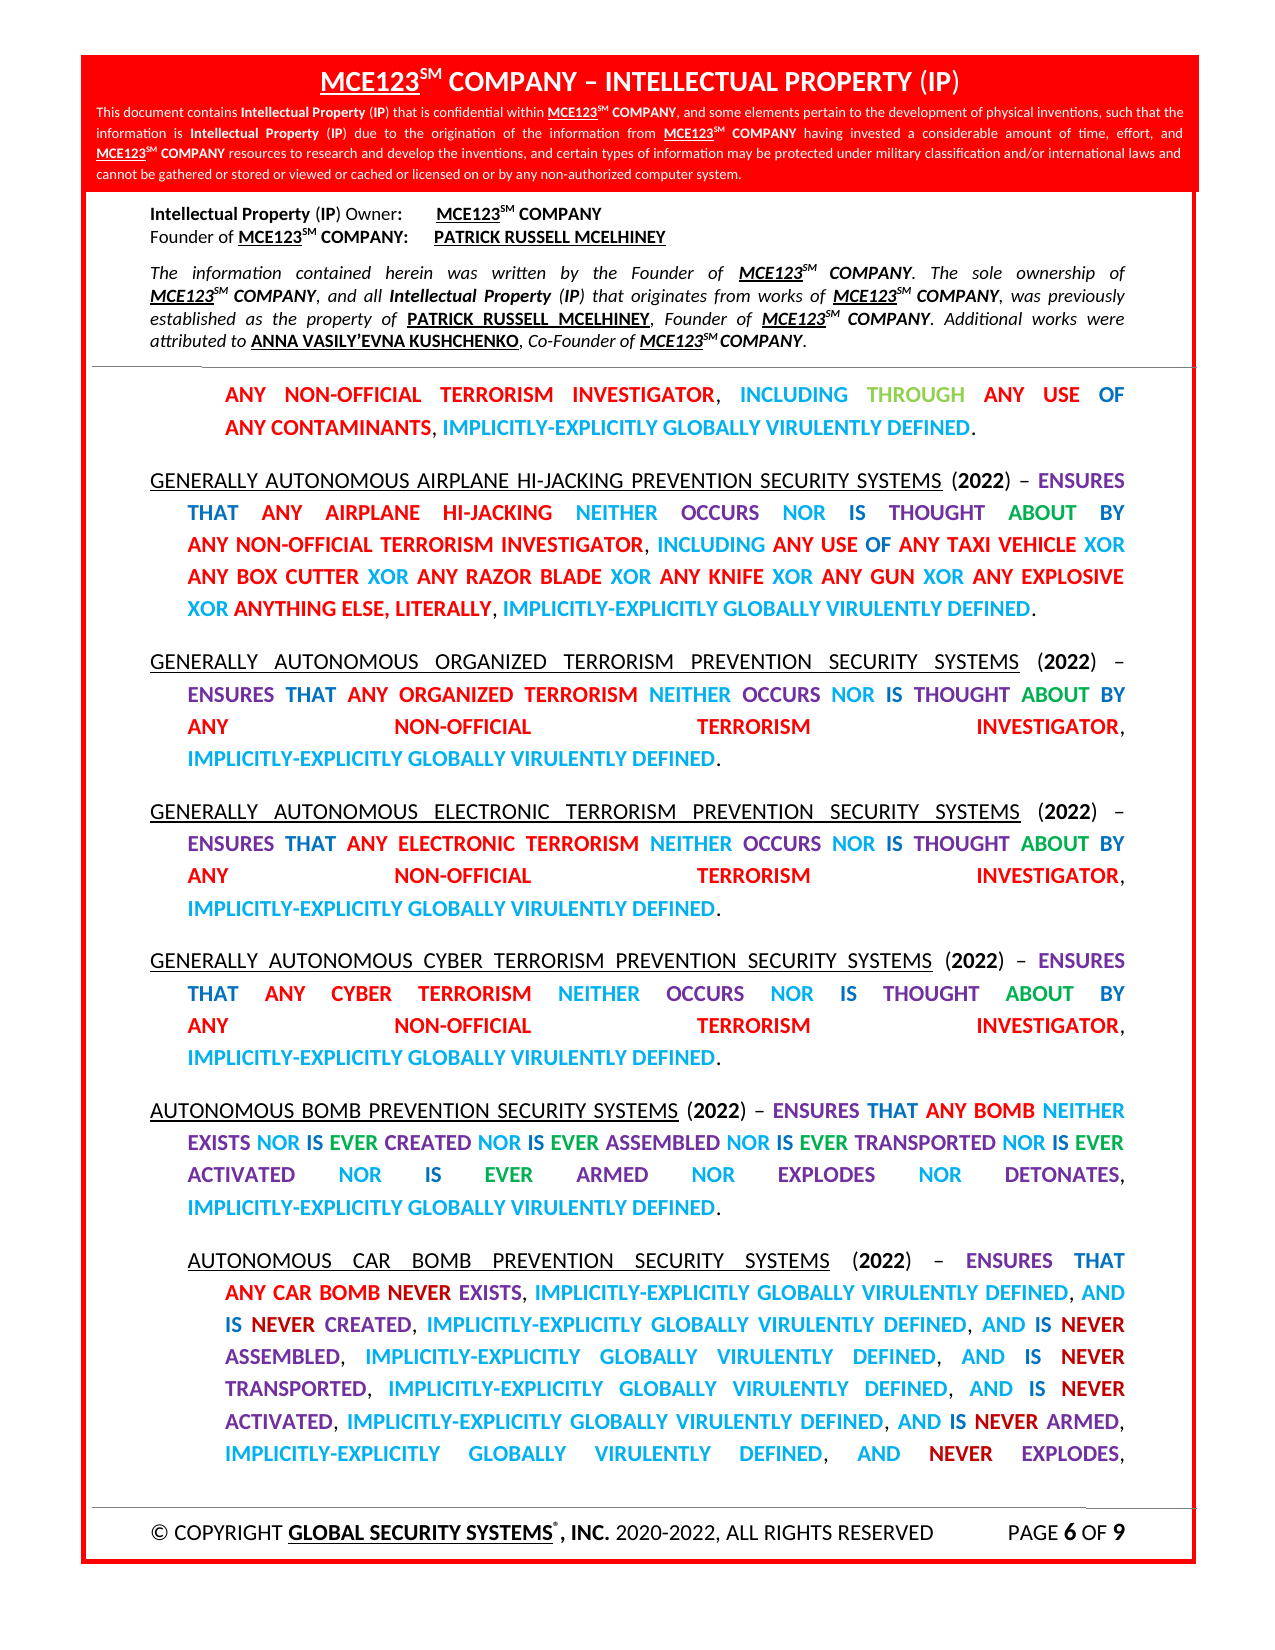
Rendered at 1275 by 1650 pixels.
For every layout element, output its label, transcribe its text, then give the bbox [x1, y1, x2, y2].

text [187, 381, 1125, 441]
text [187, 1246, 1125, 1467]
text GENERALLY AUTONOMOUS ELECTRONIC TERRORISM PREVENTION SECURITY SYSTEMS (2022) – ENSURES THAT ANY ELECTRONIC TERRORISM NEITHER OCCURS NOR IS THOUGHT ABOUT BY ANY NON-OFFICIAL TERRORISM INVESTIGATOR, IMPLICITLY-EXPLICITLY GLOBALLY VIRULENTLY DEFINED. [150, 797, 1125, 922]
text GENERALLY AUTONOMOUS CYBER TERRORISM PREVENTION SECURITY SYSTEMS (2022) – ENSURES THAT ANY CYBER TERRORISM NEITHER OCCURS NOR IS THOUGHT ABOUT BY ANY NON-OFFICIAL TERRORISM INVESTIGATOR, IMPLICITLY-EXPLICITLY GLOBALLY VIRULENTLY DEFINED. [150, 947, 1125, 1071]
text GENERALLY AUTONOMOUS AIRPLANE HI-JACKING PREVENTION SECURITY SYSTEMS (2022) – ENSURES THAT ANY AIRPLANE HI-JACKING NEITHER OCCURS NOR IS THOUGHT ABOUT BY ANY NON-OFFICIAL TERRORISM INVESTIGATOR, INCLUDING ANY USE OF ANY TAXI VEHICLE XOR ANY BOX CUTTER XOR ANY RAZOR BLADE XOR ANY KNIFE XOR ANY GUN XOR ANY EXPLOSIVE XOR ANYTHING ELSE, LITERALLY, IMPLICITLY-EXPLICITLY GLOBALLY VIRULENTLY DEFINED. [150, 466, 1125, 622]
text AUTONOMOUS BOMB PREVENTION SECURITY SYSTEMS (2022) – ENSURES THAT ANY BOMB NEITHER EXISTS NOR IS EVER CREATED NOR IS EVER ASSEMBLED NOR IS EVER TRANSPORTED NOR IS EVER ACTIVATED NOR IS EVER ARMED NOR EXPLODES NOR DETONATES, IMPLICITLY-EXPLICITLY GLOBALLY VIRULENTLY DEFINED. [150, 1096, 1125, 1221]
text GENERALLY AUTONOMOUS ORGANIZED TERRORISM PREVENTION SECURITY SYSTEMS (2022) – ENSURES THAT ANY ORGANIZED TERRORISM NEITHER OCCURS NOR IS THOUGHT ABOUT BY ANY NON-OFFICIAL TERRORISM INVESTIGATOR, IMPLICITLY-EXPLICITLY GLOBALLY VIRULENTLY DEFINED. [150, 647, 1125, 772]
